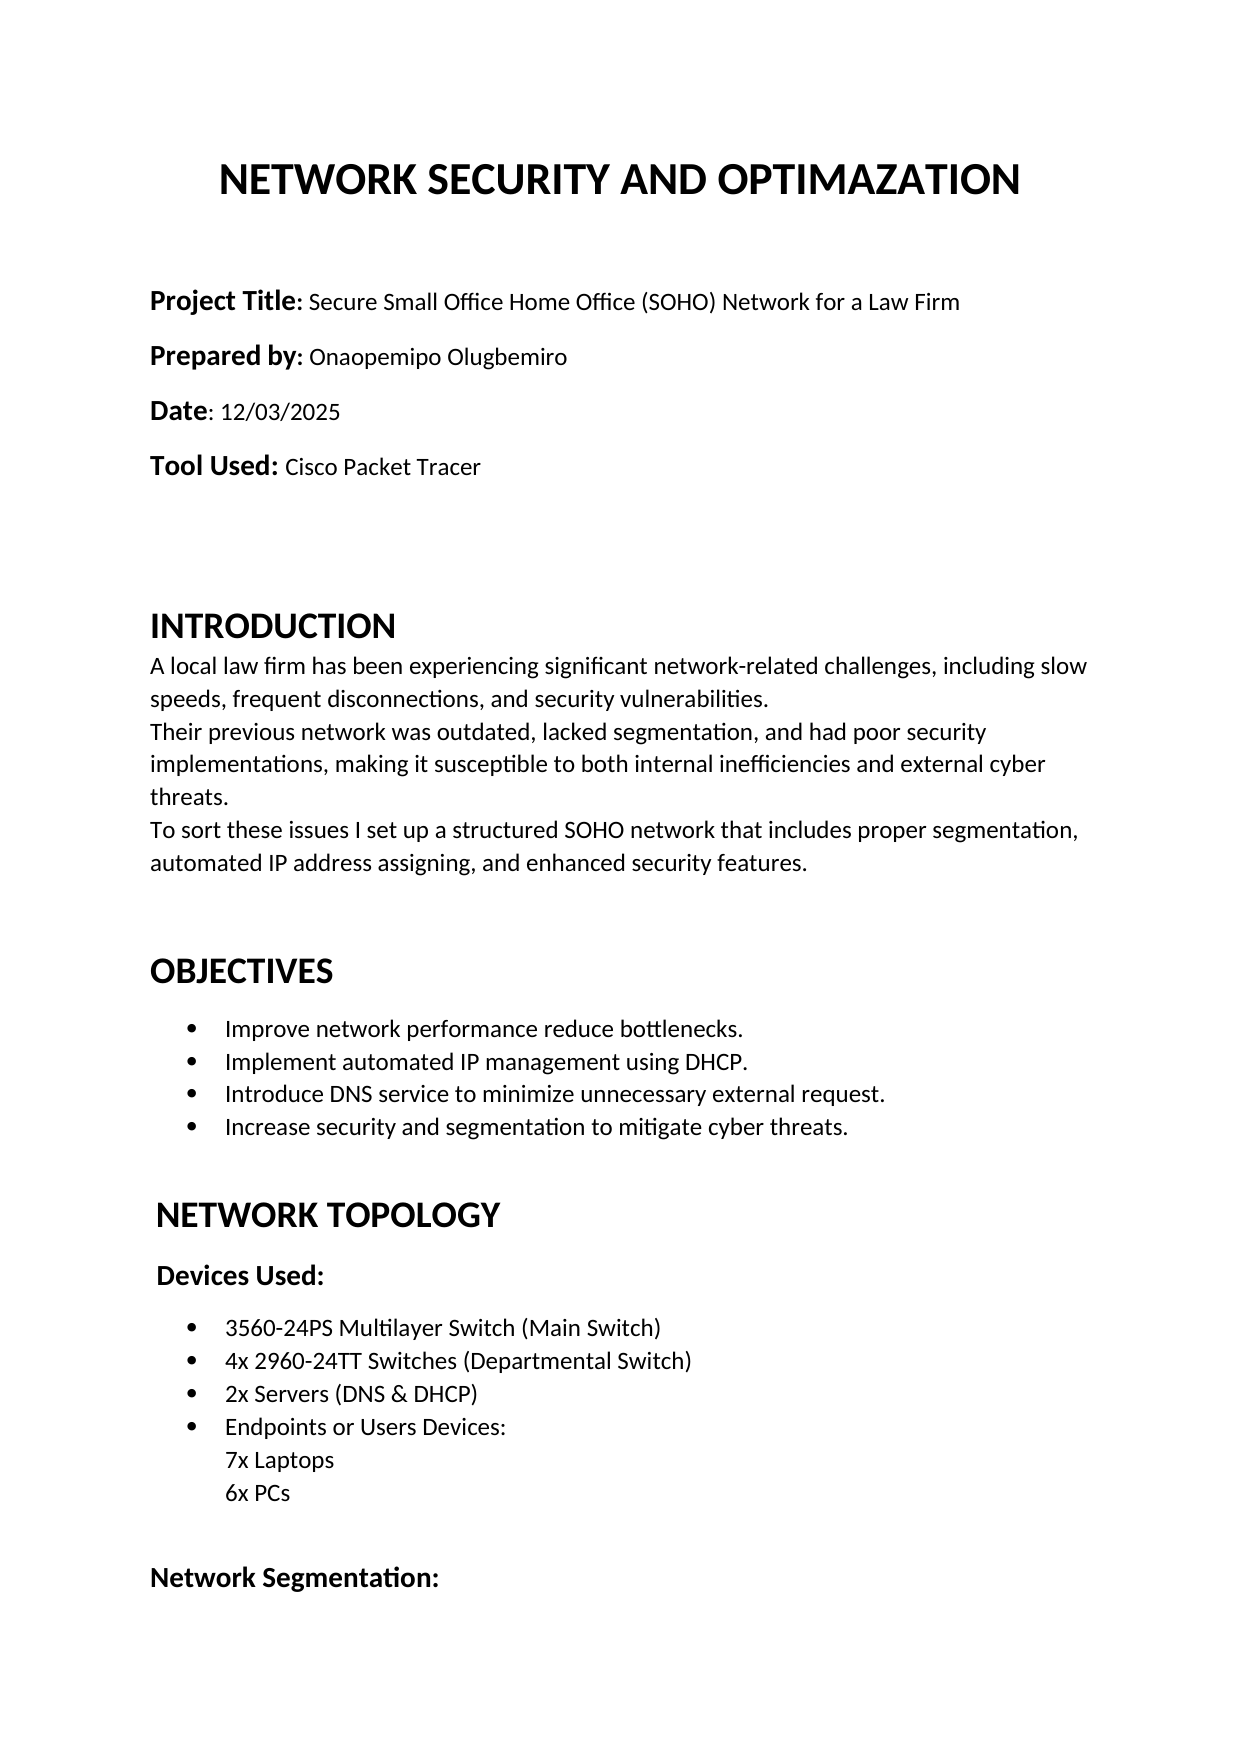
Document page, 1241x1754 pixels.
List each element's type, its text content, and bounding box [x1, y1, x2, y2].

list 4x 2960-24TT Switches (Departmental Switch) [187, 1345, 1090, 1376]
list Increase security and segmentation to mitigate cyber threats. [187, 1111, 1090, 1172]
text NETWORK SECURITY AND OPTIMAZATION [150, 150, 1090, 206]
text Project Title: Secure Small Office Home Office (SOHO) Network for a Law Firm [150, 282, 1090, 318]
list 6x PCs [225, 1477, 1090, 1507]
list Improve network performance reduce bottlenecks. [187, 1013, 1090, 1043]
text Prepared by: Onaopemipo Olugbemiro [150, 337, 1090, 373]
list Endpoints or Users Devices: 7x Laptops [187, 1411, 1090, 1474]
list Introduce DNS service to minimize unnecessary external request. [187, 1078, 1090, 1109]
list 3560-24PS Multilayer Switch (Main Switch) [187, 1312, 1090, 1343]
text Tool Used: Cisco Packet Tracer [150, 447, 1090, 483]
text NETWORK TOPOLOGY [150, 1191, 1090, 1237]
text INTRODUCTION A local law firm has been experiencing significant network-related challenges, including slow speeds, frequent disconnections, and security vulnerabilities. Their previous network was outdated, lacked segmentation, and had poor security implementations, making it susceptible to both internal inefficiencies and external cyber threats. To sort these issues I set up a structured SOHO network that includes proper segmentation, automated IP address assigning, and enhanced security features. [150, 602, 1090, 878]
text OBJECTIVES [150, 947, 1090, 992]
text Network Segmentation: [150, 1559, 1090, 1595]
list 2x Servers (DNS & DHCP) [187, 1378, 1090, 1409]
text Devices Used: [150, 1257, 1090, 1293]
list Implement automated IP management using DHCP. [187, 1046, 1090, 1076]
text Date: 12/03/2025 [150, 392, 1090, 428]
